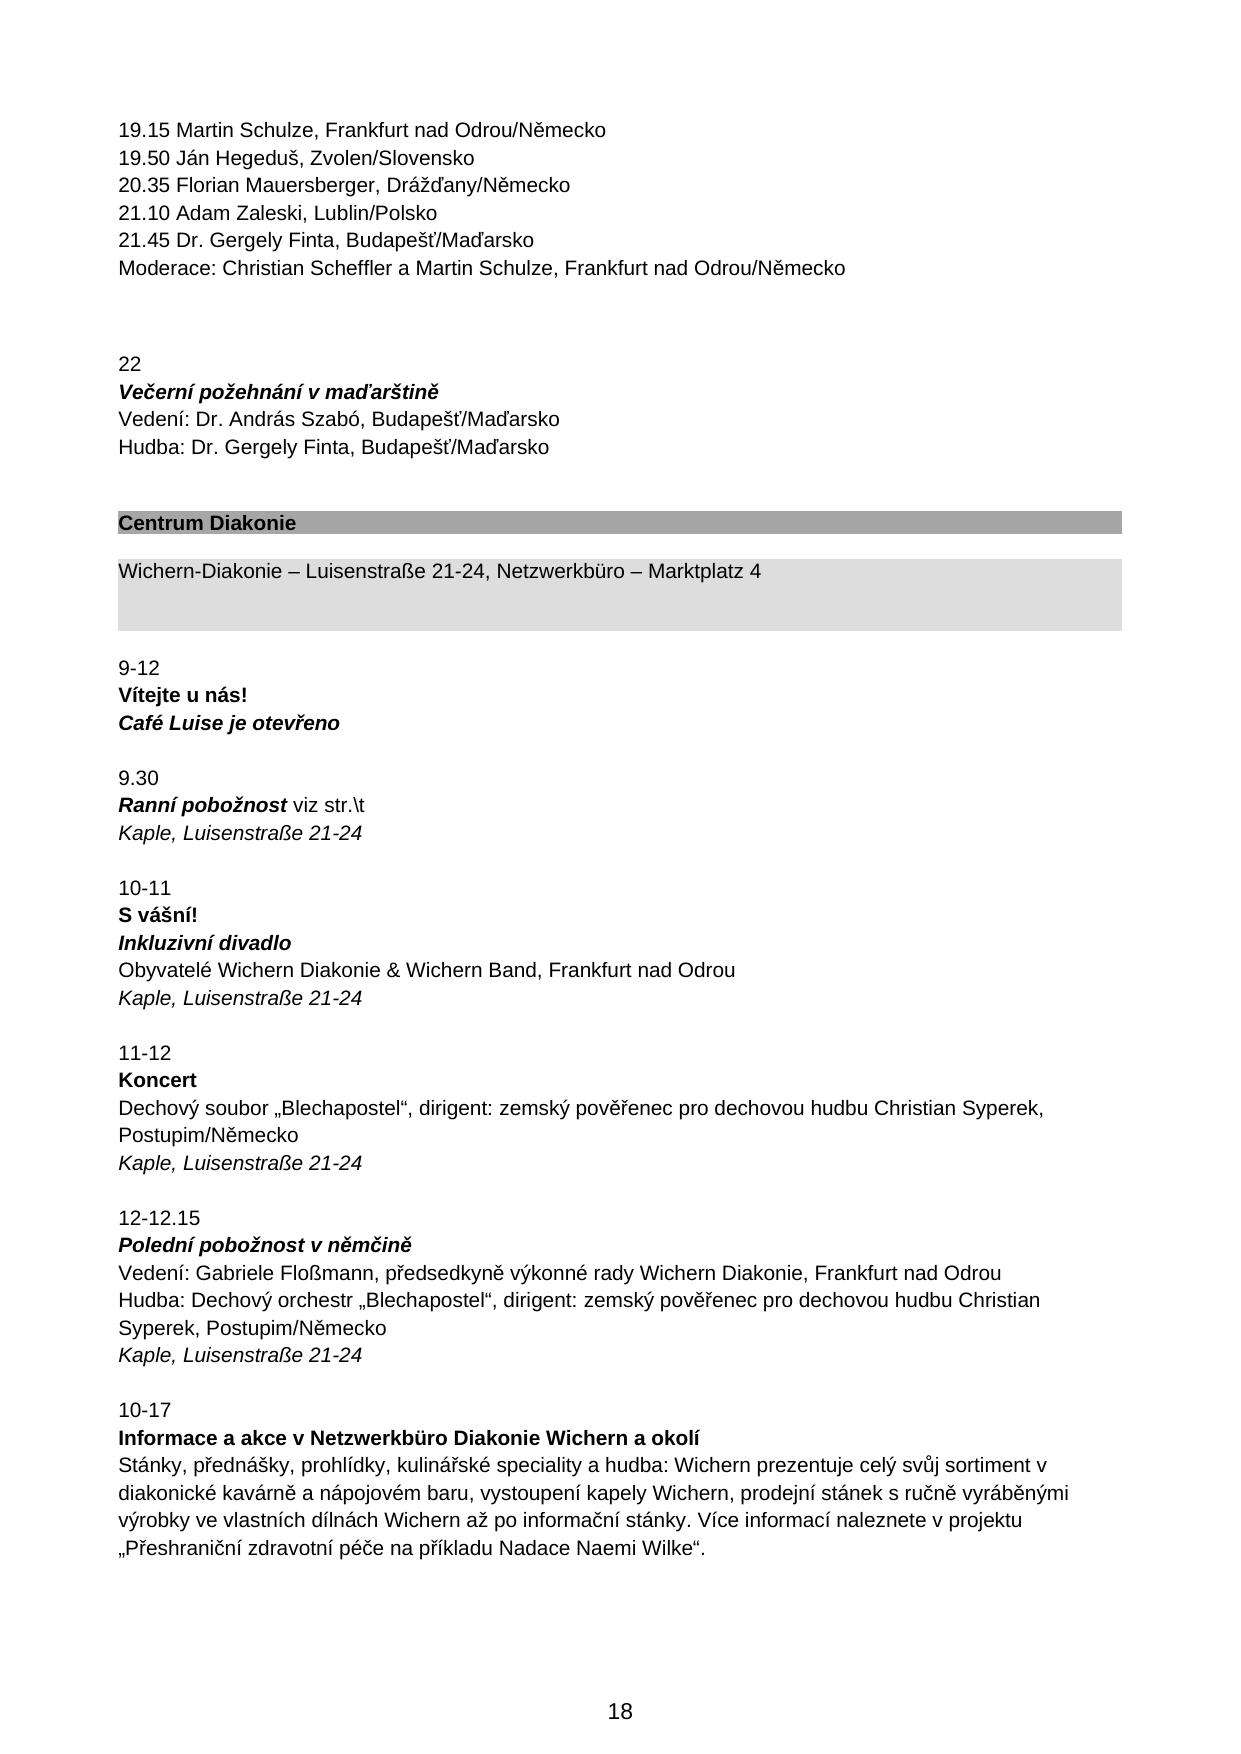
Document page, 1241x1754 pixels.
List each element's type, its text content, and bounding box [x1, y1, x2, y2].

text Stánky, přednášky, prohlídky, kulinářské speciality a hudba: Wichern prezentuje celý svůj sortiment v diakonické kavárně a nápojovém baru, vystoupení kapely Wichern, prodejní stánek s ručně vyráběnými výrobky ve vlastních dílnách Wichern až po informační stánky. Více informací naleznete v projektu „Přeshraniční zdravotní péče na příkladu Nadace Naemi Wilke“. [118, 1453, 1122, 1559]
text Hudba: Dechový orchestr „Blechapostel“, dirigent: zemský pověřenec pro dechovou hudbu Christian Syperek, Postupim/Německo [118, 1288, 1122, 1339]
text S vášní! [118, 903, 1122, 927]
text 22 [118, 352, 1122, 376]
text Ranní pobožnost viz str.\t [118, 793, 1122, 817]
text 12-12.15 [118, 1206, 1122, 1229]
text Dechový soubor „Blechapostel“, dirigent: zemský pověřenec pro dechovou hudbu Christian Syperek, Postupim/Německo [118, 1096, 1122, 1147]
text 9-12 [118, 656, 1122, 679]
text Wichern-Diakonie – Luisenstraße 21-24, Netzwerkbüro – Marktplatz 4 [118, 559, 1122, 583]
text Inkluzivní divadlo [118, 931, 1122, 954]
text Hudba: Dr. Gergely Finta, Budapešť/Maďarsko [118, 435, 1122, 459]
text Kaple, Luisenstraße 21-24 [118, 1343, 1122, 1367]
text 11-12 [118, 1041, 1122, 1064]
text Vedení: Gabriele Floßmann, předsedkyně výkonné rady Wichern Diakonie, Frankfurt nad Odrou [118, 1261, 1122, 1284]
text Centrum Diakonie [118, 511, 1122, 534]
text Kaple, Luisenstraße 21-24 [118, 986, 1122, 1009]
text 10-17 [118, 1398, 1122, 1422]
text 9.30 [118, 766, 1122, 789]
text Polední pobožnost v němčině [118, 1233, 1122, 1257]
text 21.45 Dr. Gergely Finta, Budapešť/Maďarsko [118, 228, 1122, 252]
text Obyvatelé Wichern Diakonie & Wichern Band, Frankfurt nad Odrou [118, 958, 1122, 982]
text 19.15 Martin Schulze, Frankfurt nad Odrou/Německo [118, 118, 1122, 142]
text Kaple, Luisenstraße 21-24 [118, 821, 1122, 844]
text 20.35 Florian Mauersberger, Drážďany/Německo [118, 173, 1122, 197]
text Moderace: Christian Scheffler a Martin Schulze, Frankfurt nad Odrou/Německo [118, 256, 1122, 279]
text 10-11 [118, 876, 1122, 899]
text Koncert [118, 1068, 1122, 1092]
text Večerní požehnání v maďarštině [118, 380, 1122, 404]
text Vítejte u nás! [118, 683, 1122, 707]
text Informace a akce v Netzwerkbüro Diakonie Wichern a okolí [118, 1426, 1122, 1449]
text 19.50 Ján Hegeduš, Zvolen/Slovensko [118, 146, 1122, 169]
text Vedení: Dr. András Szabó, Budapešť/Maďarsko [118, 407, 1122, 431]
text Kaple, Luisenstraße 21-24 [118, 1151, 1122, 1174]
text Café Luise je otevřeno [118, 711, 1122, 734]
text 21.10 Adam Zaleski, Lublin/Polsko [118, 201, 1122, 224]
